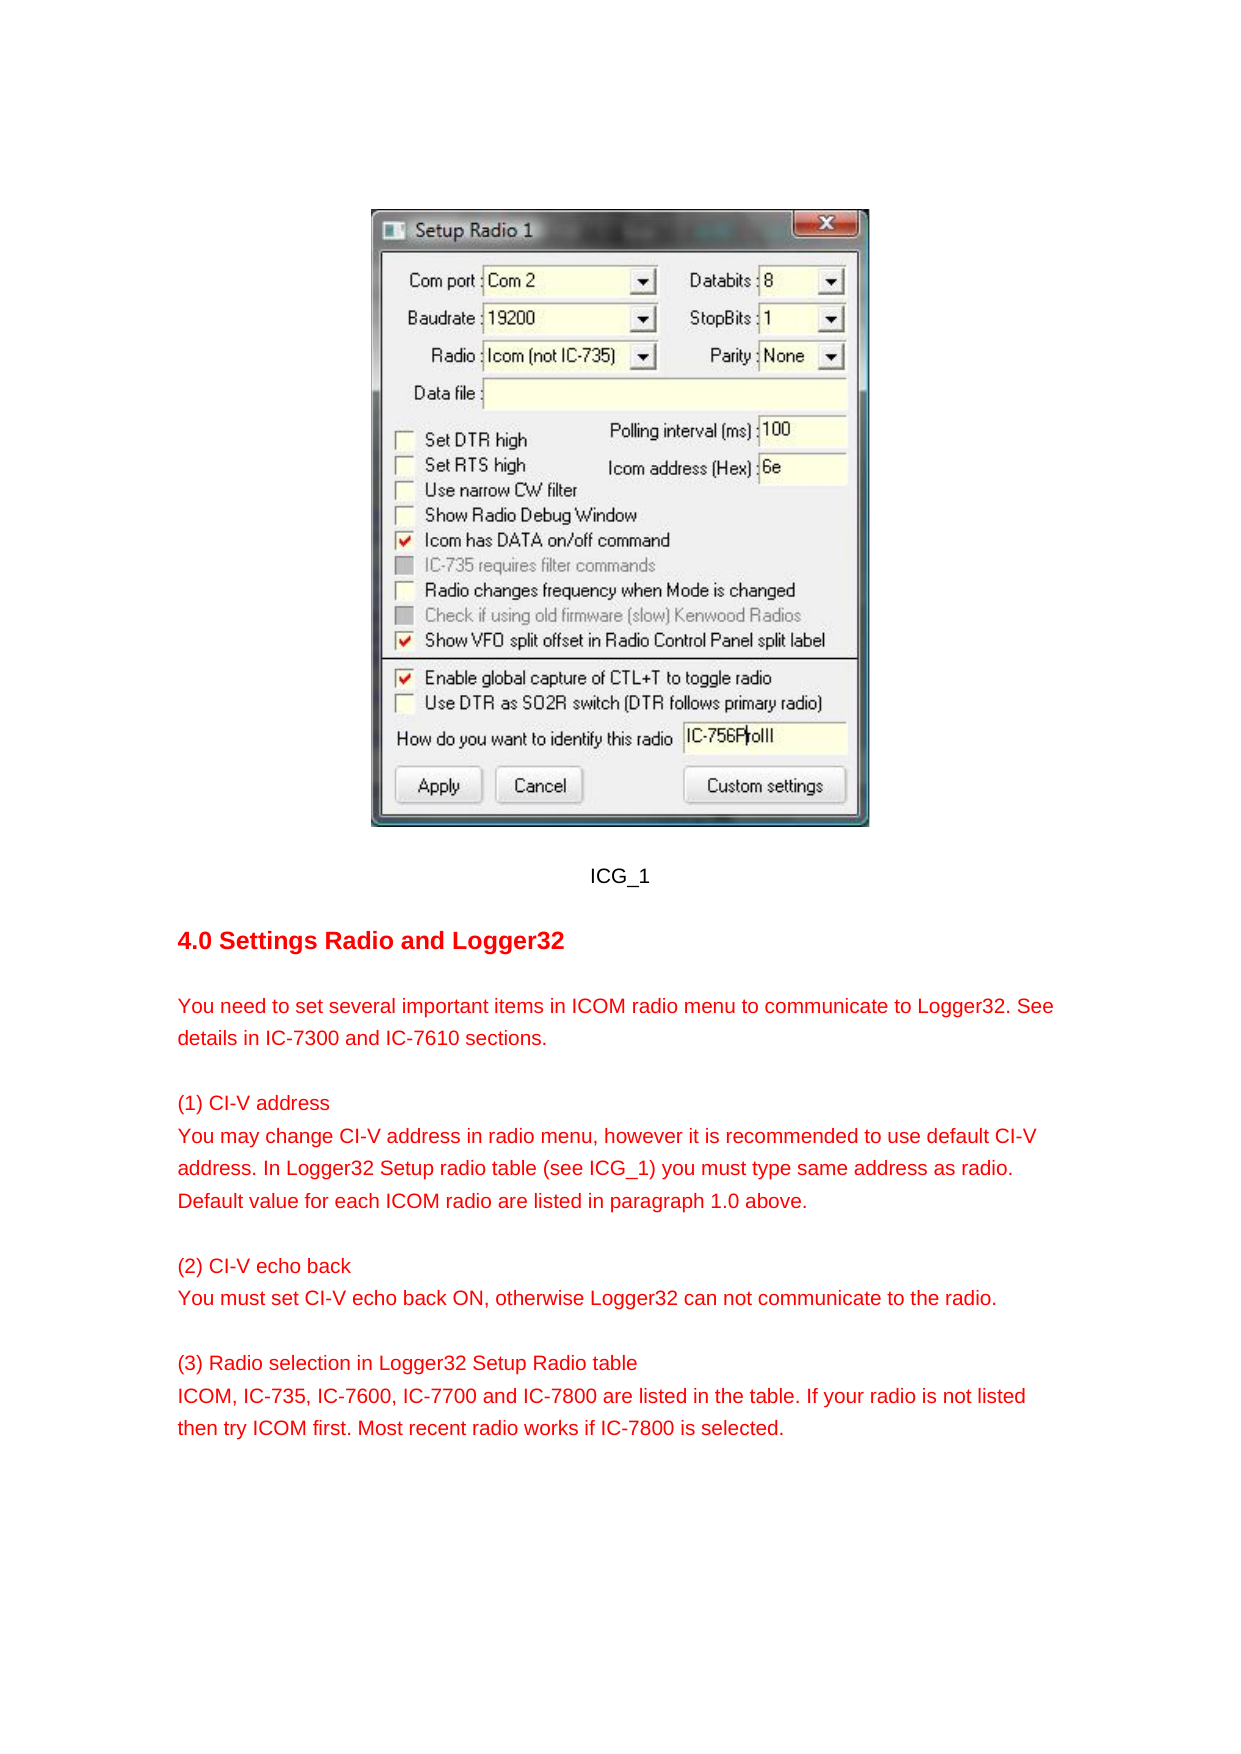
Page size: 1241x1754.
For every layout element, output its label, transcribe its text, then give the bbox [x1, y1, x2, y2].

list CI-V address You may change CI-V address in radio menu, however it is recommended to use default CI-V address. In Logger32 Setup radio table (see ICG_1) you must type same address as radio. [177, 1087, 1063, 1184]
text You need to set several important items in ICOM radio menu to communicate to Logger32. See details in IC-7300 and IC-7610 sections. [177, 989, 1063, 1054]
list ICOM, IC-735, IC-7600, IC-7700 and IC-7800 are listed in the table. If your radio is not listed then try ICOM first. Most recent radio works if IC-7800 is selected. [177, 1379, 1063, 1444]
list Default value for each ICOM radio are listed in paragraph 1.0 above. [177, 1184, 1063, 1217]
text ICG_1 [177, 859, 1063, 892]
picture [371, 209, 870, 827]
list CI-V echo back [177, 1249, 1063, 1282]
text 4.0 Settings Radio and Logger32 [177, 924, 1063, 957]
list You must set CI-V echo back ON, otherwise Logger32 can not communicate to the radio. [177, 1282, 1063, 1314]
list Radio selection in Logger32 Setup Radio table [177, 1347, 1063, 1379]
